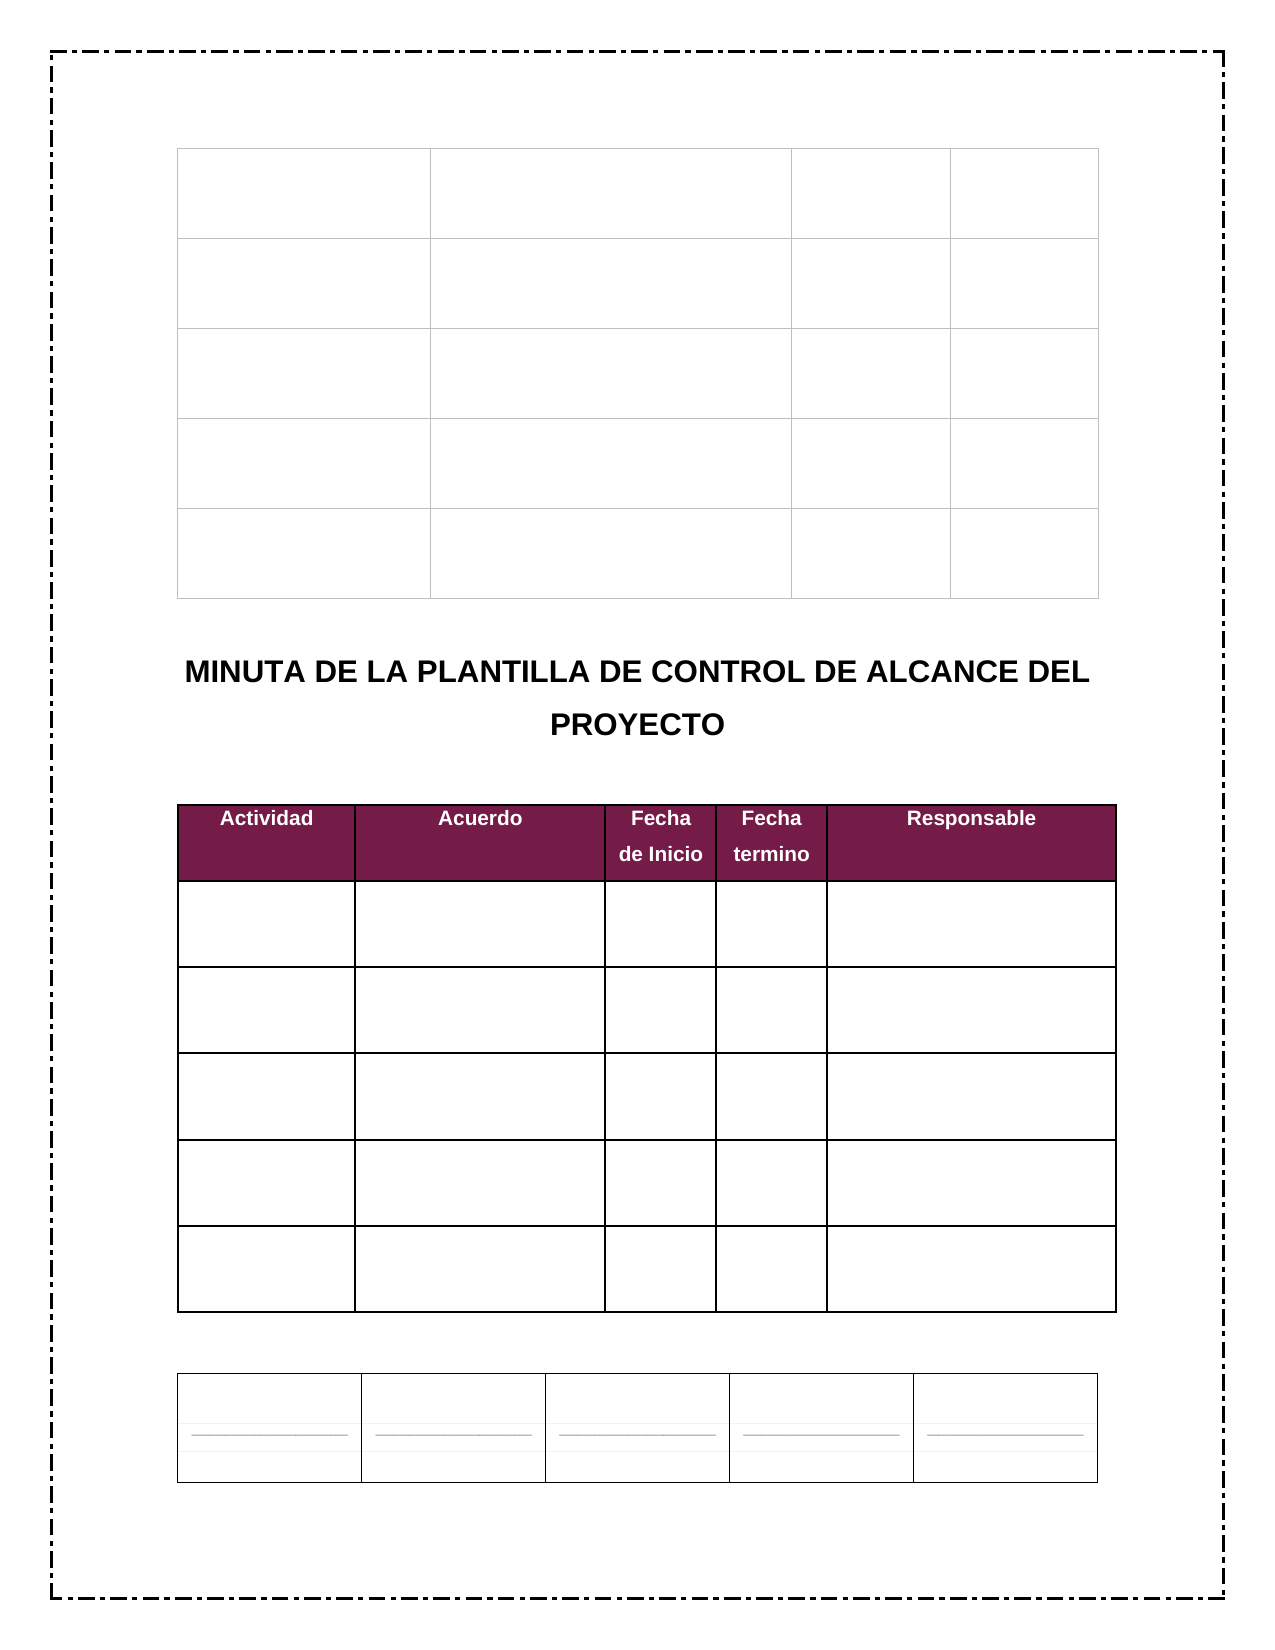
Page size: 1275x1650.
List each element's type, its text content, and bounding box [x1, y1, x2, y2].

table_cell [178, 329, 430, 418]
table_header Fecha de Inicio [606, 806, 715, 880]
table_header Actividad [179, 806, 354, 880]
table_cell [431, 329, 791, 418]
table_cell [828, 1054, 1115, 1138]
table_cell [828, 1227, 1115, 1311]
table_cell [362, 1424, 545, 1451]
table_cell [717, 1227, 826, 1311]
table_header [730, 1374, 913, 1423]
table_cell [792, 509, 950, 598]
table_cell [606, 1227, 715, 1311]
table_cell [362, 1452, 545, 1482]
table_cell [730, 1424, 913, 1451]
table_cell [717, 882, 826, 966]
table_cell [828, 882, 1115, 966]
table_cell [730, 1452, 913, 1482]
table_cell [792, 239, 950, 328]
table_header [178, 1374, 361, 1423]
table_cell [606, 968, 715, 1052]
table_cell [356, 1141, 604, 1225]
text MINUTA DE LA PLANTILLA DE CONTROL DE ALCANCE DEL PROYECTO [177, 653, 1098, 742]
table_cell [606, 1054, 715, 1138]
table_cell [179, 882, 354, 966]
table_cell [178, 509, 430, 598]
table_cell [828, 968, 1115, 1052]
table_cell [178, 239, 430, 328]
table_cell [951, 419, 1098, 508]
table_cell [178, 419, 430, 508]
table_cell [179, 968, 354, 1052]
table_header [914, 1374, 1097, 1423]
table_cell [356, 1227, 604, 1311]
table_cell [431, 509, 791, 598]
table_cell [431, 149, 791, 238]
table_cell [951, 329, 1098, 418]
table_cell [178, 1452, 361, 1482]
table_cell [951, 239, 1098, 328]
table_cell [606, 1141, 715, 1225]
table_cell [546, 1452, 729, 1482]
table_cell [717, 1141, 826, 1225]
table_cell [792, 419, 950, 508]
table_cell [717, 968, 826, 1052]
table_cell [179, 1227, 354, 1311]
table_cell [606, 882, 715, 966]
table_cell [792, 149, 950, 238]
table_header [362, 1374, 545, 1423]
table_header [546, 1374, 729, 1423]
table_cell [356, 1054, 604, 1138]
table_cell [179, 1054, 354, 1138]
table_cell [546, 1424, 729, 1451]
table_cell [951, 509, 1098, 598]
table_cell [431, 239, 791, 328]
table_header Acuerdo [356, 806, 604, 880]
table_cell [178, 149, 430, 238]
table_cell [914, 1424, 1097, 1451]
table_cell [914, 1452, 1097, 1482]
table_cell [356, 968, 604, 1052]
table_cell [951, 149, 1098, 238]
table_header Fecha termino [717, 806, 826, 880]
table_cell [792, 329, 950, 418]
table_cell [717, 1054, 826, 1138]
table_header Responsable [828, 806, 1115, 880]
table_cell [431, 419, 791, 508]
table_cell [356, 882, 604, 966]
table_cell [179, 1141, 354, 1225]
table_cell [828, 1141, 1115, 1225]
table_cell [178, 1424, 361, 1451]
